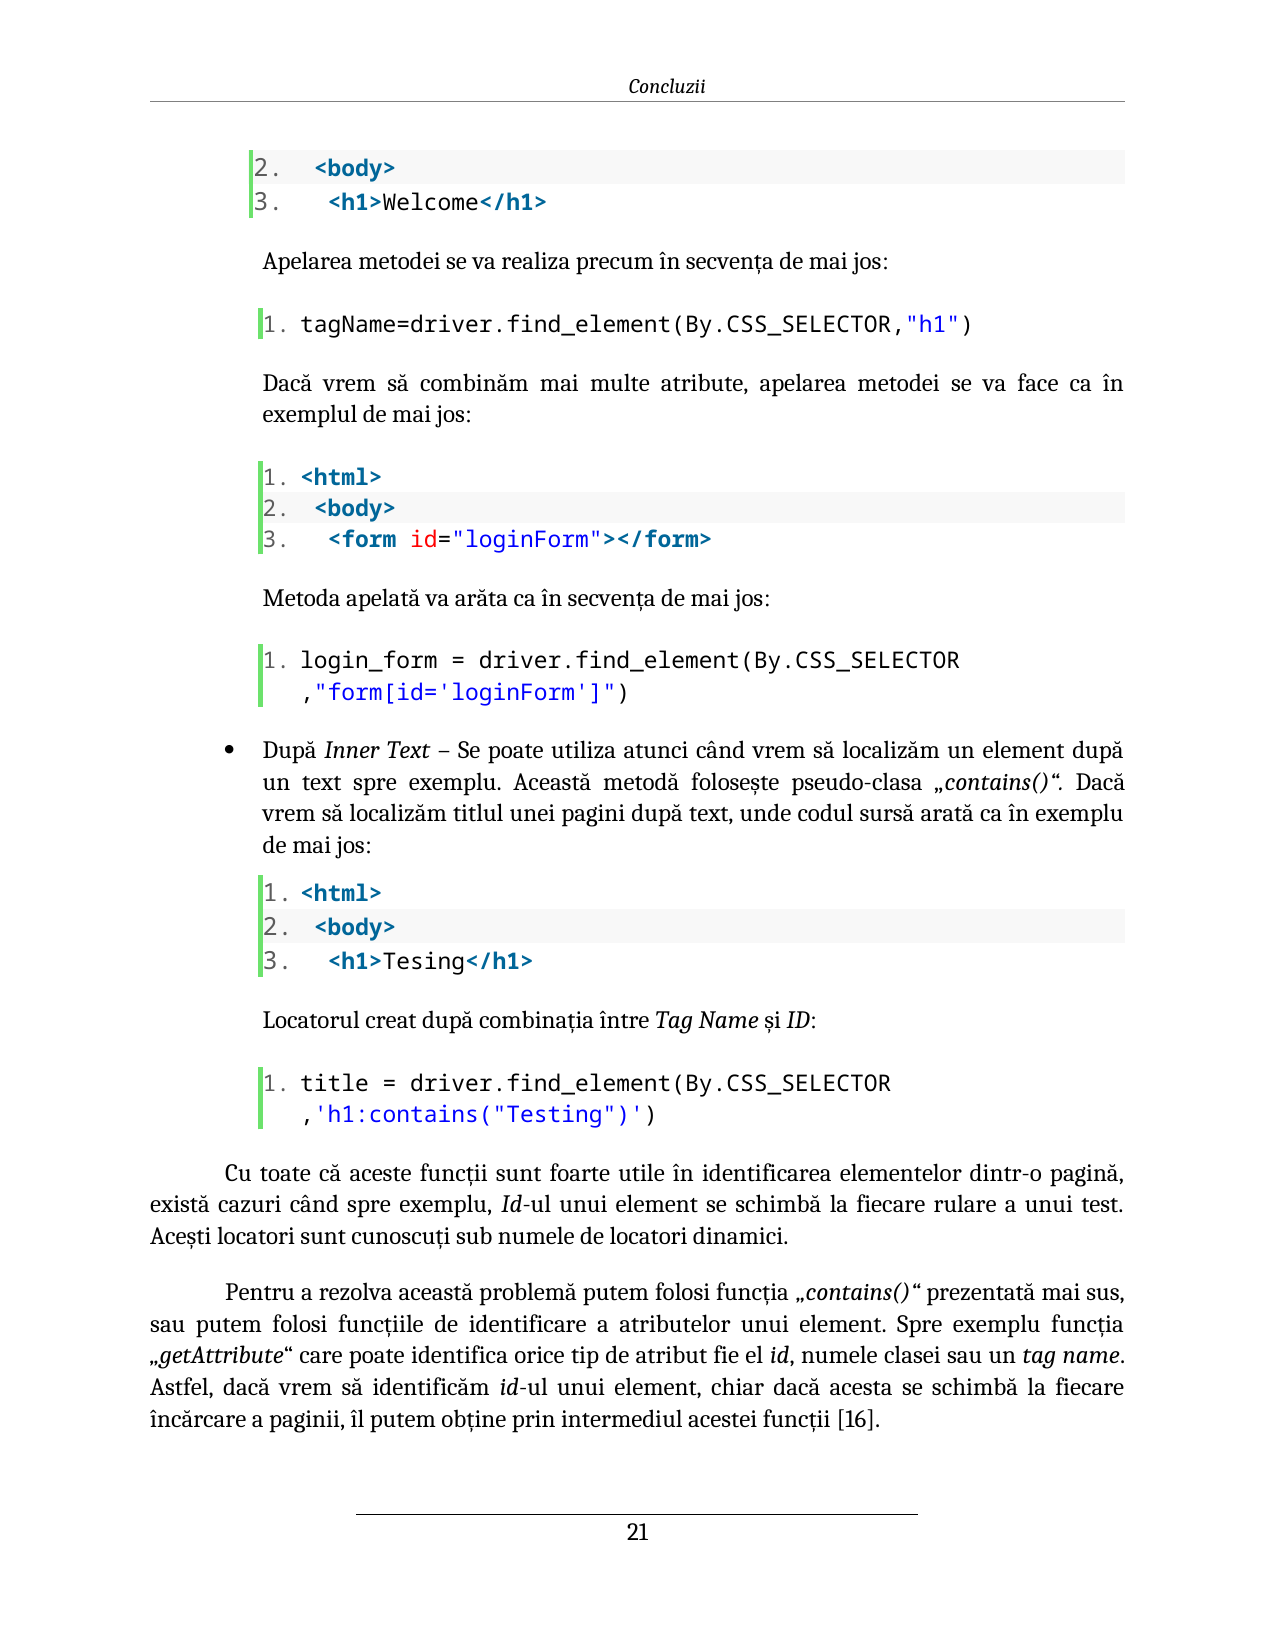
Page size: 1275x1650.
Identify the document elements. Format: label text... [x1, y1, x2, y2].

list <html> [263, 461, 1125, 492]
list <body> [263, 909, 1125, 943]
list <body> [263, 492, 1125, 523]
list title = driver.find_element(By.CSS_SELECTOR,'h1:contains("Testing")') [263, 1067, 1125, 1129]
list După Inner Text – Se poate utiliza atunci când vrem să localizăm un element după un text spre exemplu. Această metodă folosește pseudo-clasa „contains()“. Dacă vrem să localizăm titlul unei pagini după text, unde codul sursă arată ca în exemplu de mai jos [225, 736, 1125, 859]
list <h1>Welcome</h1> [253, 184, 1125, 218]
list Cu toate că aceste funcții sunt foarte utile în identificarea elementelor dintr-o pagină, există cazuri când spre exemplu, Id-ul unui element se schimbă la fiecare rulare a unui test. Acești locatori sunt cunoscuți sub numele de locatori dinamici. [150, 1158, 1125, 1250]
list Metoda apelată va arăta ca în secvența de mai jos [262, 584, 1125, 612]
list Pentru a rezolva această problemă putem folosi funcția „contains()“ prezentată mai sus, sau putem folosi funcțiile de identificare a atributelor unui element. Spre exemplu funcția „getAttribute“ care poate identifica orice tip de atribut fie el id, numele clasei sau un tag name. Astfel, dacă vrem să identificăm id-ul unui element, chiar dacă acesta se schimbă la fiecare încărcare a paginii, îl putem obține prin intermediul acestei funcții. [150, 1278, 1125, 1433]
list <html> [263, 875, 1125, 909]
list login_form = driver.find_element(By.CSS_SELECTOR,"form[id='loginForm']") [263, 644, 1125, 707]
list tagName=driver.find_element(By.CSS_SELECTOR,"h1") [263, 308, 1125, 339]
list Locatorul creat după combinația între Tag Name și ID [262, 1006, 1125, 1035]
list Apelarea metodei se va realiza precum în secvența de mai jos [262, 247, 1125, 276]
list <h1>Tesing</h1> [263, 943, 1125, 977]
list Dacă vrem să combinăm mai multe atribute, apelarea metodei se va face ca în exemplul de mai jos [262, 368, 1125, 429]
list <form id="loginForm"></form> [263, 523, 1125, 554]
list <body> [253, 150, 1125, 184]
